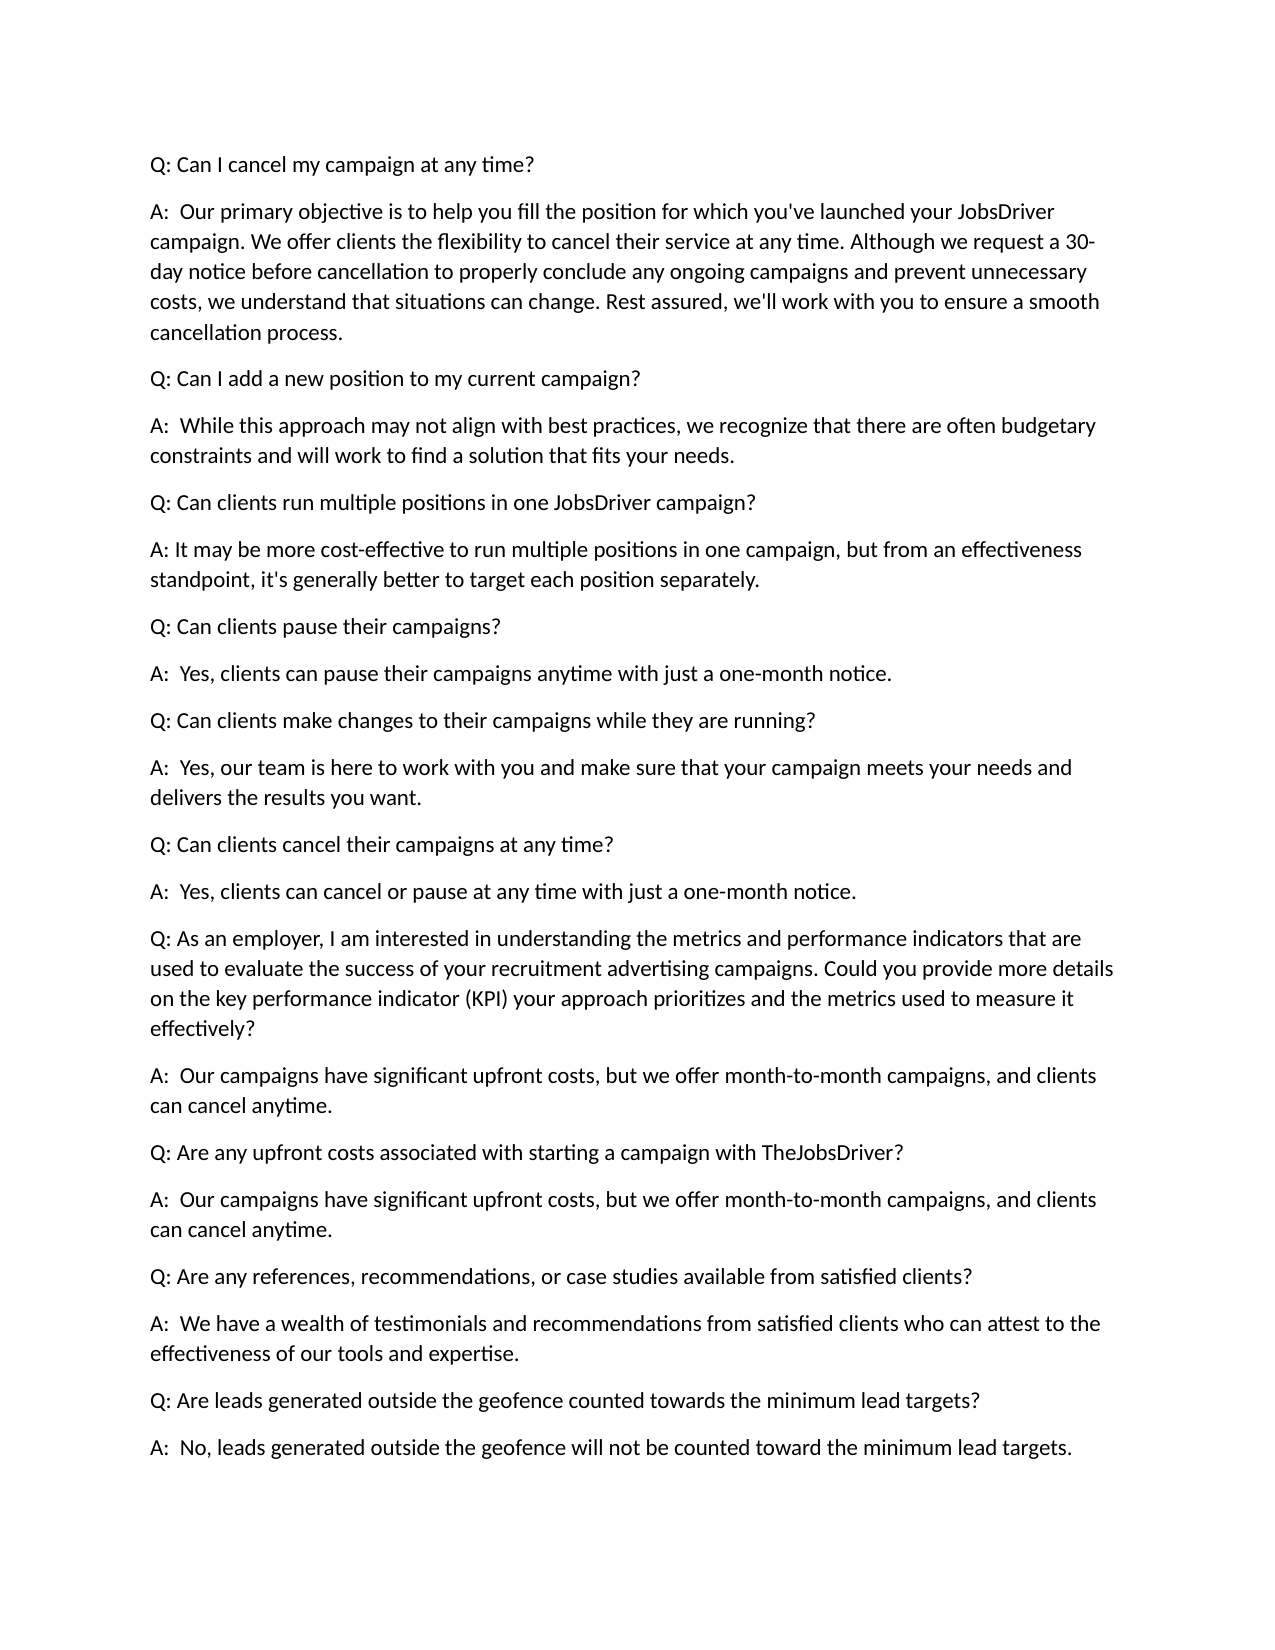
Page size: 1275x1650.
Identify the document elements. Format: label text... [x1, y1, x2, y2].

text Q: Are any upfront costs associated with starting a campaign with TheJobsDriver? [150, 1138, 1125, 1167]
text A: Yes, clients can pause their campaigns anytime with just a one-month notice. [150, 659, 1125, 687]
text A: It may be more cost-effective to run multiple positions in one campaign, but from an effectiveness standpoint, it's generally better to target each position separately. [150, 535, 1125, 594]
text A: We have a wealth of testimonials and recommendations from satisfied clients who can attest to the effectiveness of our tools and expertise. [150, 1309, 1125, 1368]
text A: Our primary objective is to help you fill the position for which you've launched your JobsDriver campaign. We offer clients the flexibility to cancel their service at any time. Although we request a 30-day notice before cancellation to properly conclude any ongoing campaigns and prevent unnecessary costs, we understand that situations can change. Rest assured, we'll work with you to ensure a smooth cancellation process. [150, 197, 1125, 346]
text A: No, leads generated outside the geofence will not be counted toward the minimum lead targets. [150, 1433, 1125, 1461]
text A: Our campaigns have significant upfront costs, but we offer month-to-month campaigns, and clients can cancel anytime. [150, 1185, 1125, 1244]
text Q: Are any references, recommendations, or case studies available from satisfied clients? [150, 1262, 1125, 1291]
text A: While this approach may not align with best practices, we recognize that there are often budgetary constraints and will work to find a solution that fits your needs. [150, 411, 1125, 470]
text A: Yes, our team is here to work with you and make sure that your campaign meets your needs and delivers the results you want. [150, 753, 1125, 811]
text A: Yes, clients can cancel or pause at any time with just a one-month notice. [150, 877, 1125, 905]
text Q: Can I add a new position to my current campaign? [150, 364, 1125, 393]
text Q: Can clients run multiple positions in one JobsDriver campaign? [150, 488, 1125, 517]
text A: Our campaigns have significant upfront costs, but we offer month-to-month campaigns, and clients can cancel anytime. [150, 1061, 1125, 1120]
text Q: Are leads generated outside the geofence counted towards the minimum lead targets? [150, 1386, 1125, 1414]
text Q: Can I cancel my campaign at any time? [150, 150, 1125, 178]
text Q: Can clients cancel their campaigns at any time? [150, 830, 1125, 858]
text Q: Can clients pause their campaigns? [150, 612, 1125, 641]
text Q: As an employer, I am interested in understanding the metrics and performance indicators that are used to evaluate the success of your recruitment advertising campaigns. Could you provide more details on the key performance indicator (KPI) your approach prioritizes and the metrics used to measure it effectively? [150, 924, 1125, 1043]
text Q: Can clients make changes to their campaigns while they are running? [150, 706, 1125, 734]
